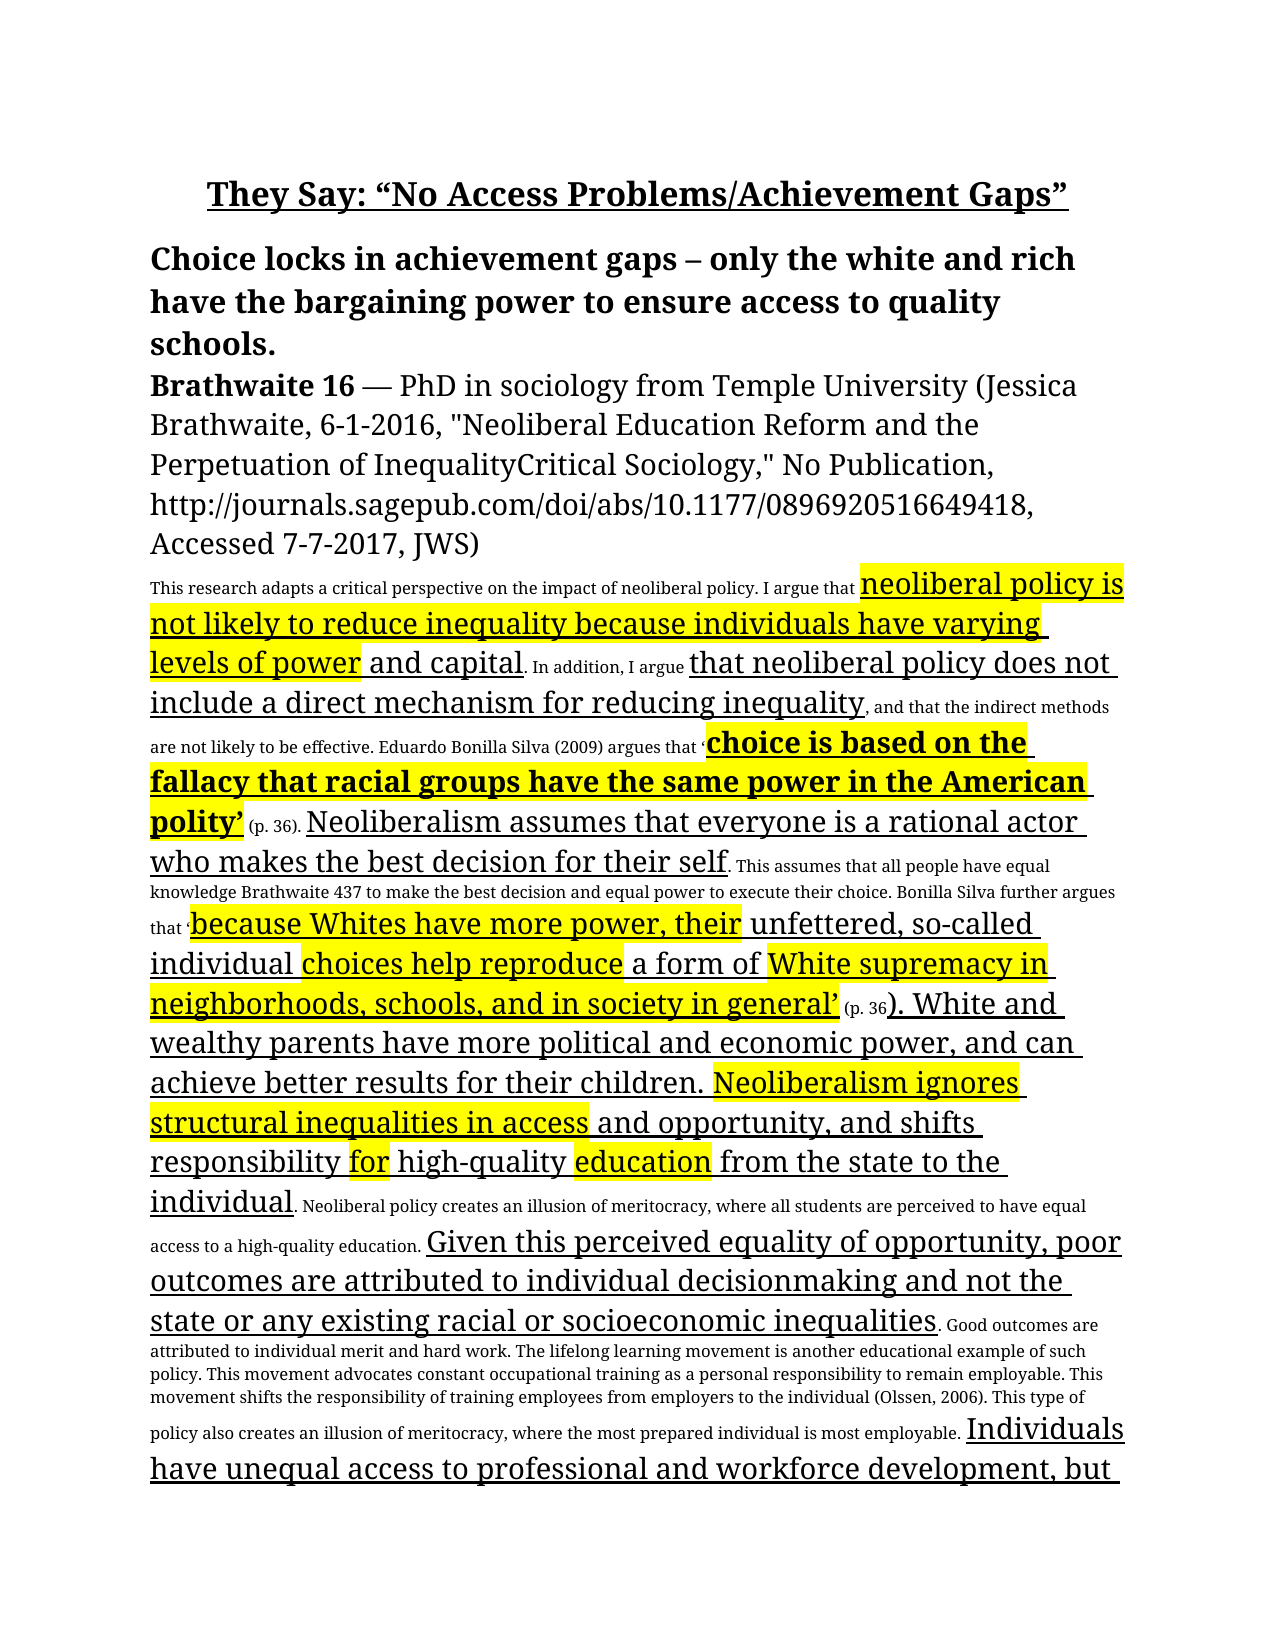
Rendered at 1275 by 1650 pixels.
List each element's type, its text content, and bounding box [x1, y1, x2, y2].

subtitle Choice locks in achievement gaps – only the white and rich have the bargaining power to ensure access to quality schools. [150, 237, 1125, 365]
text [150, 563, 1125, 1488]
subtitle They Say: “No Access Problems/Achievement Gaps” [150, 171, 1125, 216]
text Brathwaite 16 — PhD in sociology from Temple University (Jessica Brathwaite, 6-1-2016, "Neoliberal Education Reform and the Perpetuation of InequalityCritical Sociology," No Publication, http://journals.sagepub.com/doi/abs/10.1177/0896920516649418, Accessed 7-7-2017, JWS) [150, 365, 1125, 563]
